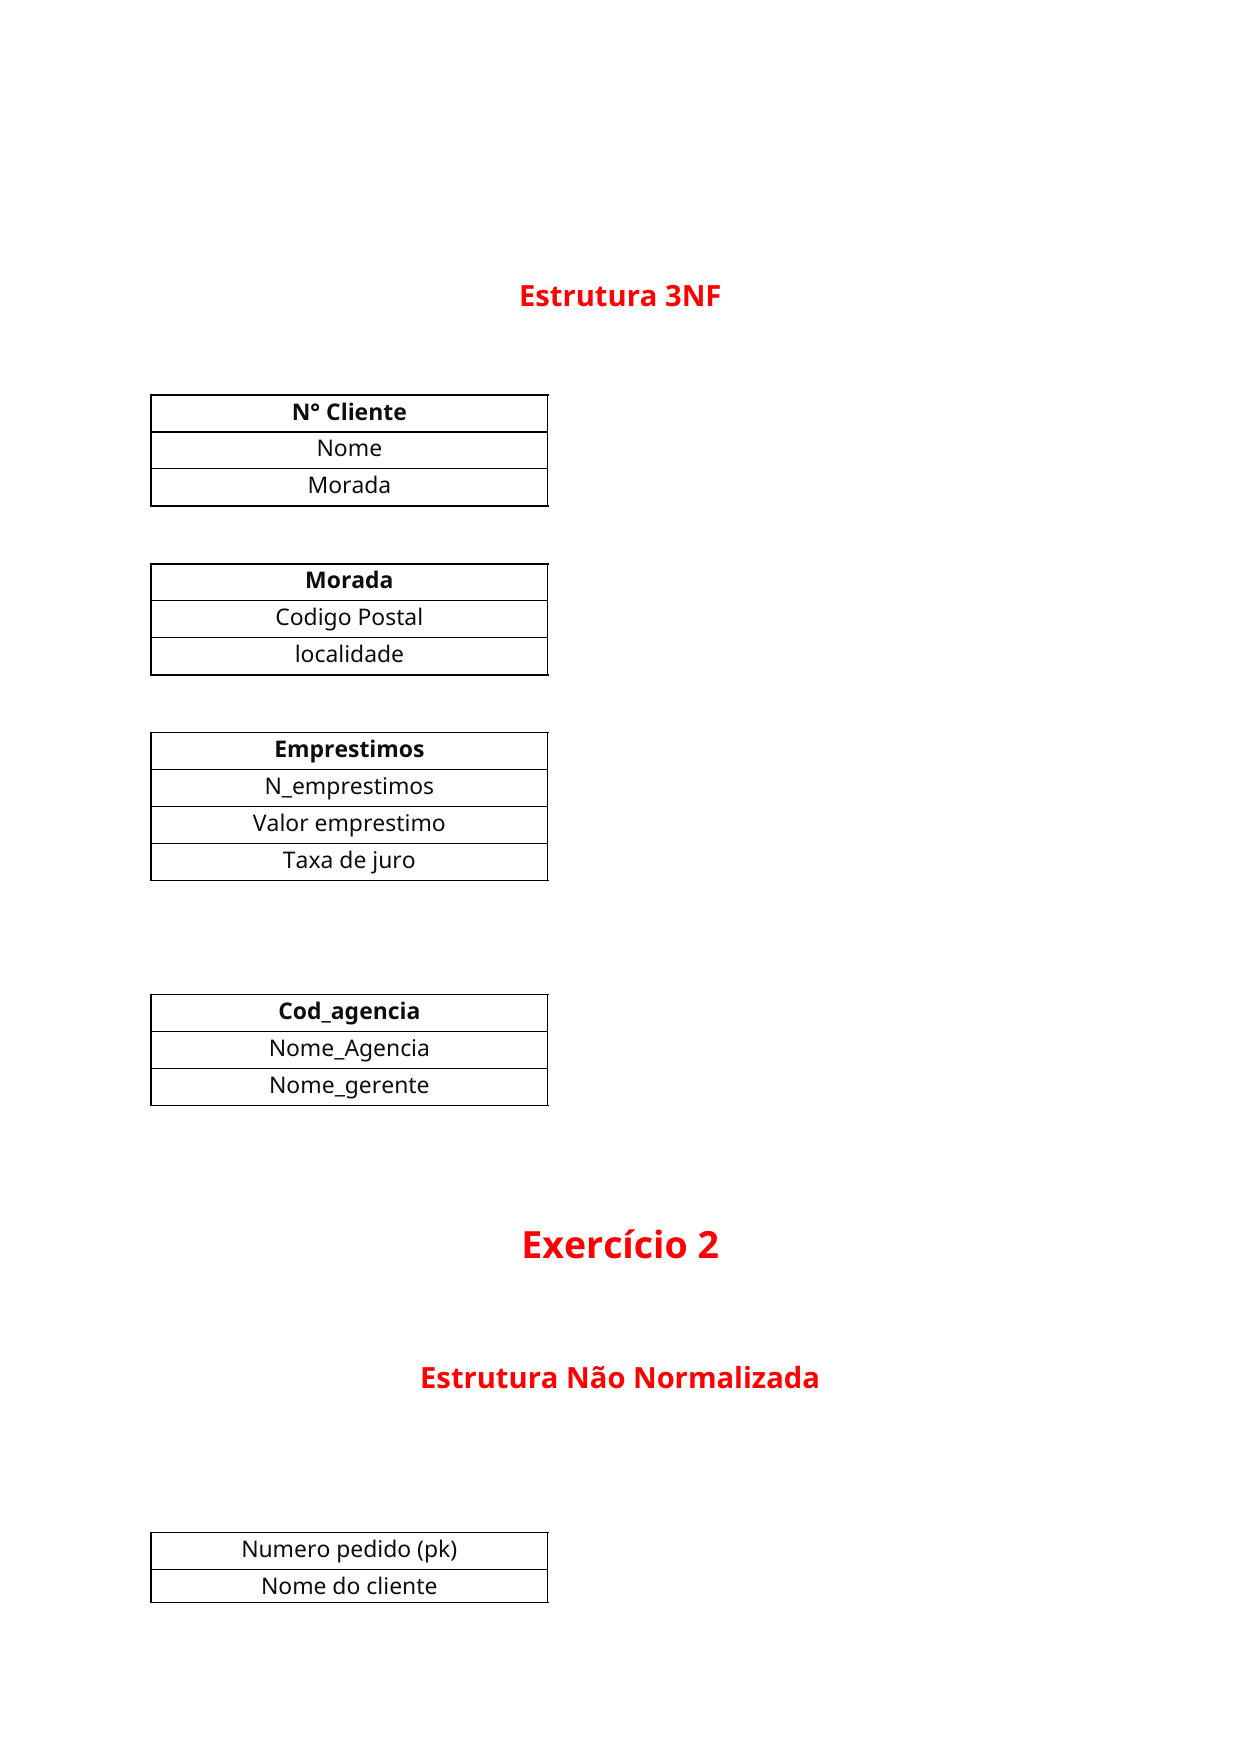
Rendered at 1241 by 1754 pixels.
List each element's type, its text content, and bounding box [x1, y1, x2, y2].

table_header Morada [152, 565, 547, 600]
text Estrutura Não Normalizada [150, 1357, 1090, 1397]
table_cell Codigo Postal [152, 601, 547, 637]
table_cell localidade [152, 638, 547, 674]
table_cell Valor emprestimo [152, 807, 547, 843]
text Estrutura 3NF [150, 275, 1090, 315]
table_cell Nome [152, 433, 547, 468]
table_cell Nome_gerente [152, 1069, 547, 1105]
table_cell Taxa de juro [152, 844, 547, 880]
table_cell Nome do cliente [152, 1570, 547, 1602]
table_cell Nome_Agencia [152, 1032, 547, 1068]
table_header Numero pedido (pk) [152, 1533, 547, 1569]
text Exercício 2 [150, 1218, 1090, 1269]
table_header Cod_agencia [152, 995, 547, 1031]
table_header N° Cliente [152, 396, 547, 431]
table_cell Morada [152, 469, 547, 505]
table_header Emprestimos [152, 733, 547, 769]
table_cell N_emprestimos [152, 770, 547, 806]
